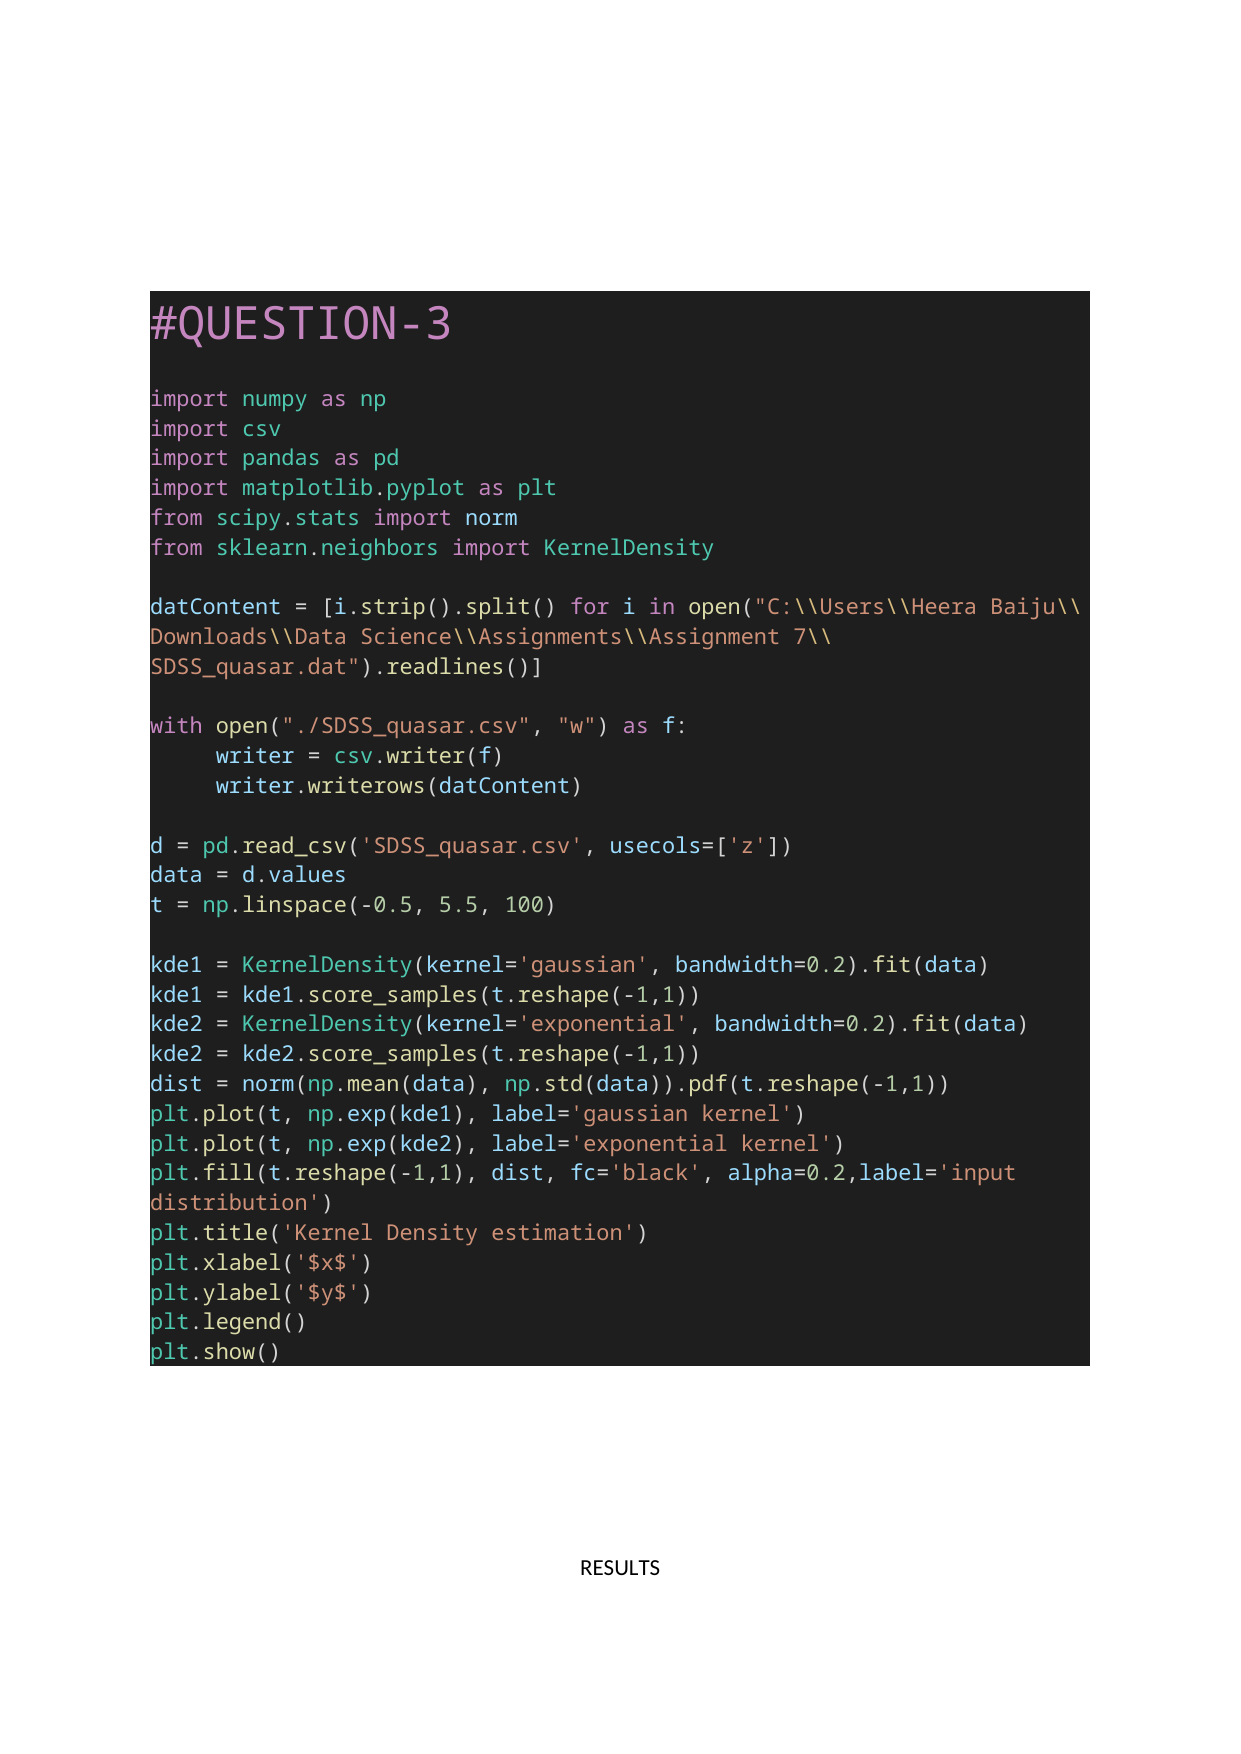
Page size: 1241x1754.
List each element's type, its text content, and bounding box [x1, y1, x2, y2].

text kde1 = KernelDensity(kernel='gaussian', bandwidth=0.2).fit(data) [150, 949, 1090, 979]
text plt.fill(t.reshape(-1,1), dist, fc='black', alpha=0.2,label='input distribution') [150, 1157, 1090, 1217]
text t = np.linspace(-0.5, 5.5, 100) [150, 889, 1090, 919]
text plt.plot(t, np.exp(kde1), label='gaussian kernel') [150, 1098, 1090, 1128]
text datContent = [i.strip().split() for i in open("C:\\Users\\Heera Baiju\\Downloads\\Data Science\\Assignments\\Assignment 7\\SDSS_quasar.dat").readlines()] [150, 591, 1090, 681]
text writer.writerows(datContent) [150, 770, 1090, 800]
text from scipy.stats import norm [150, 502, 1090, 532]
text plt.title('Kernel Density estimation') [150, 1217, 1090, 1247]
text plt.ylabel('$y$') [150, 1277, 1090, 1306]
text RESULTS [150, 1553, 1090, 1581]
text import matplotlib.pyplot as plt [150, 472, 1090, 502]
text import pandas as pd [150, 442, 1090, 472]
text #QUESTION-3 [150, 291, 1090, 353]
text import numpy as np [150, 383, 1090, 413]
text import csv [150, 413, 1090, 442]
text data = d.values [150, 859, 1090, 889]
text kde2 = kde2.score_samples(t.reshape(-1,1)) [150, 1038, 1090, 1068]
text plt.xlabel('$x$') [150, 1247, 1090, 1277]
text d = pd.read_csv('SDSS_quasar.csv', usecols=['z']) [150, 830, 1090, 859]
text plt.legend() [150, 1306, 1090, 1336]
text dist = norm(np.mean(data), np.std(data)).pdf(t.reshape(-1,1)) [150, 1068, 1090, 1098]
text with open("./SDSS_quasar.csv", "w") as f: [150, 711, 1090, 740]
text writer = csv.writer(f) [150, 740, 1090, 770]
text kde1 = kde1.score_samples(t.reshape(-1,1)) [150, 979, 1090, 1008]
text from sklearn.neighbors import KernelDensity [150, 532, 1090, 562]
text plt.plot(t, np.exp(kde2), label='exponential kernel') [150, 1128, 1090, 1157]
text kde2 = KernelDensity(kernel='exponential', bandwidth=0.2).fit(data) [150, 1008, 1090, 1038]
text plt.show() [150, 1336, 1090, 1366]
